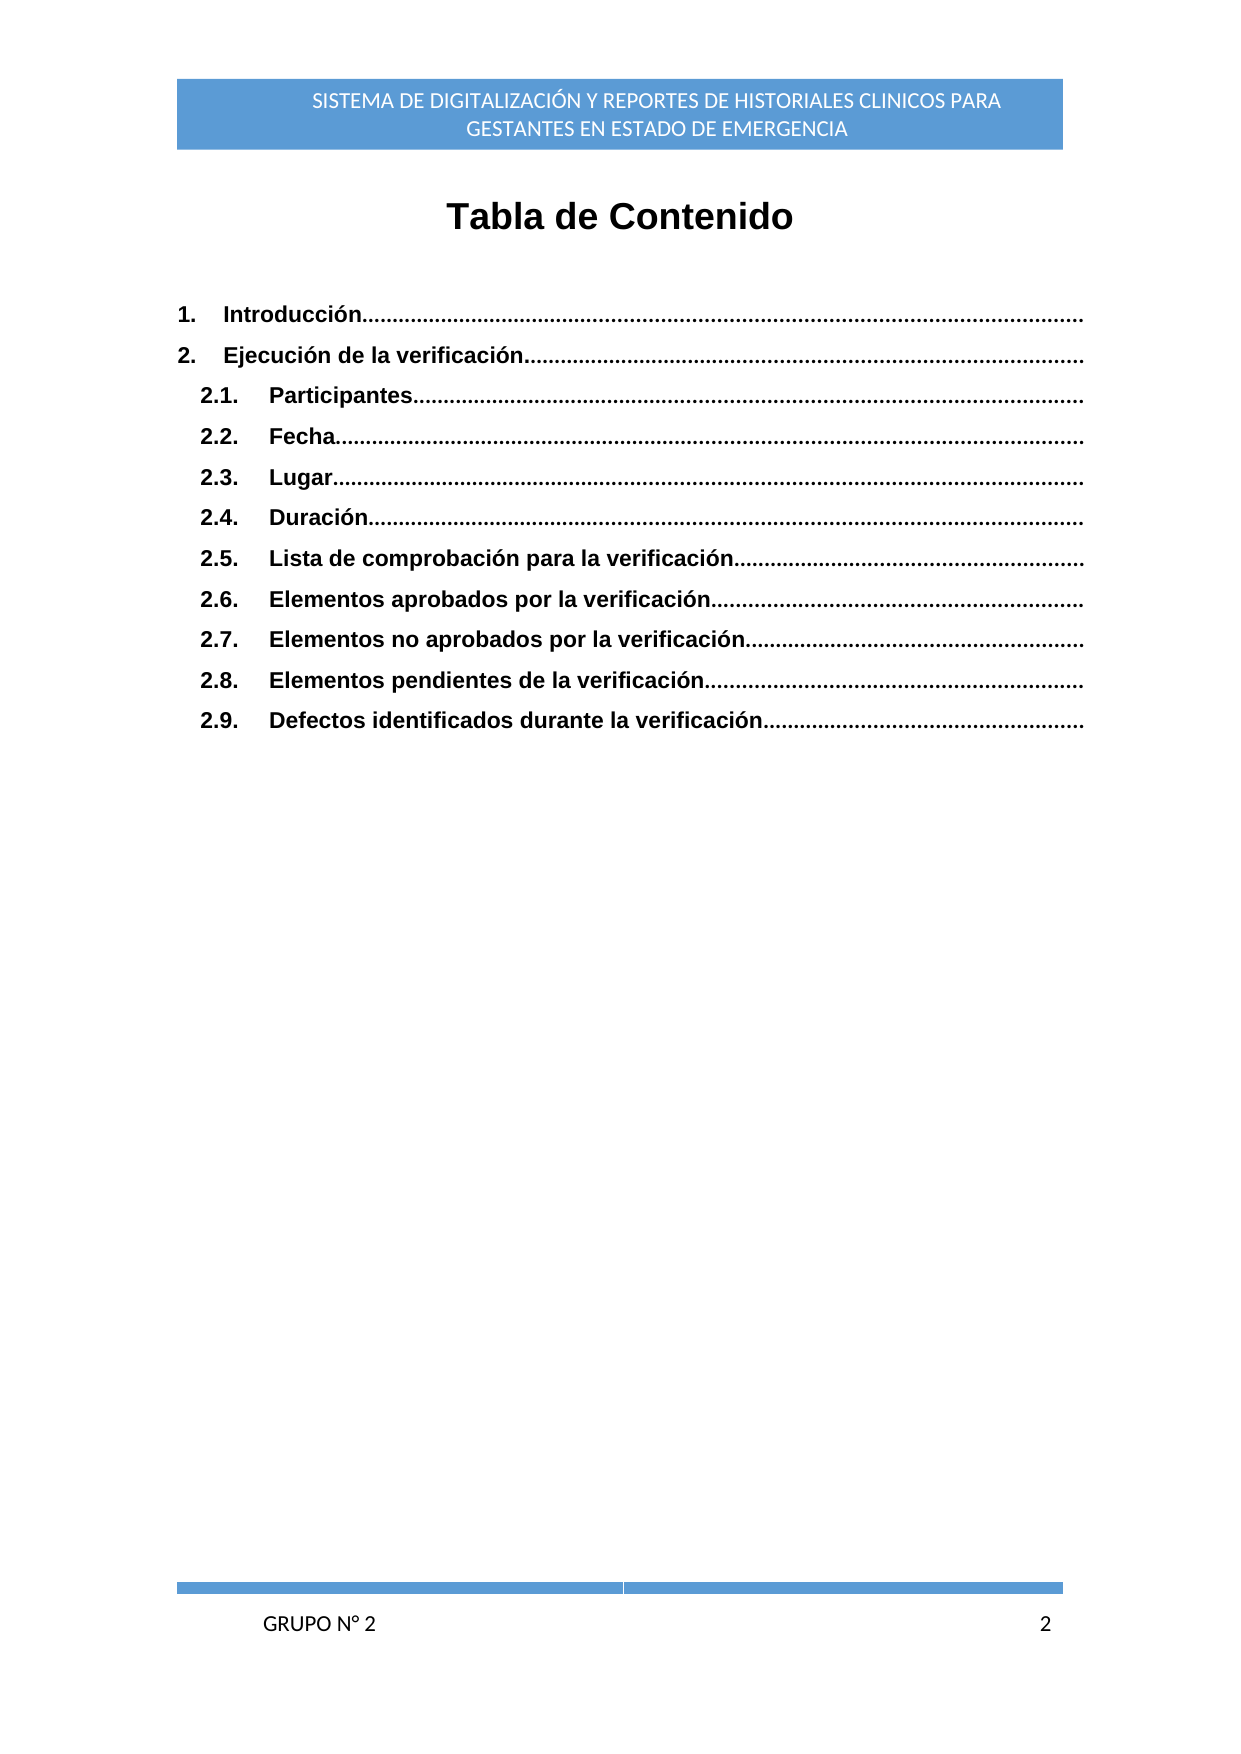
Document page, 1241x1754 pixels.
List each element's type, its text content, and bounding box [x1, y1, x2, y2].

subtitle Tabla de Contenido [177, 194, 1063, 237]
